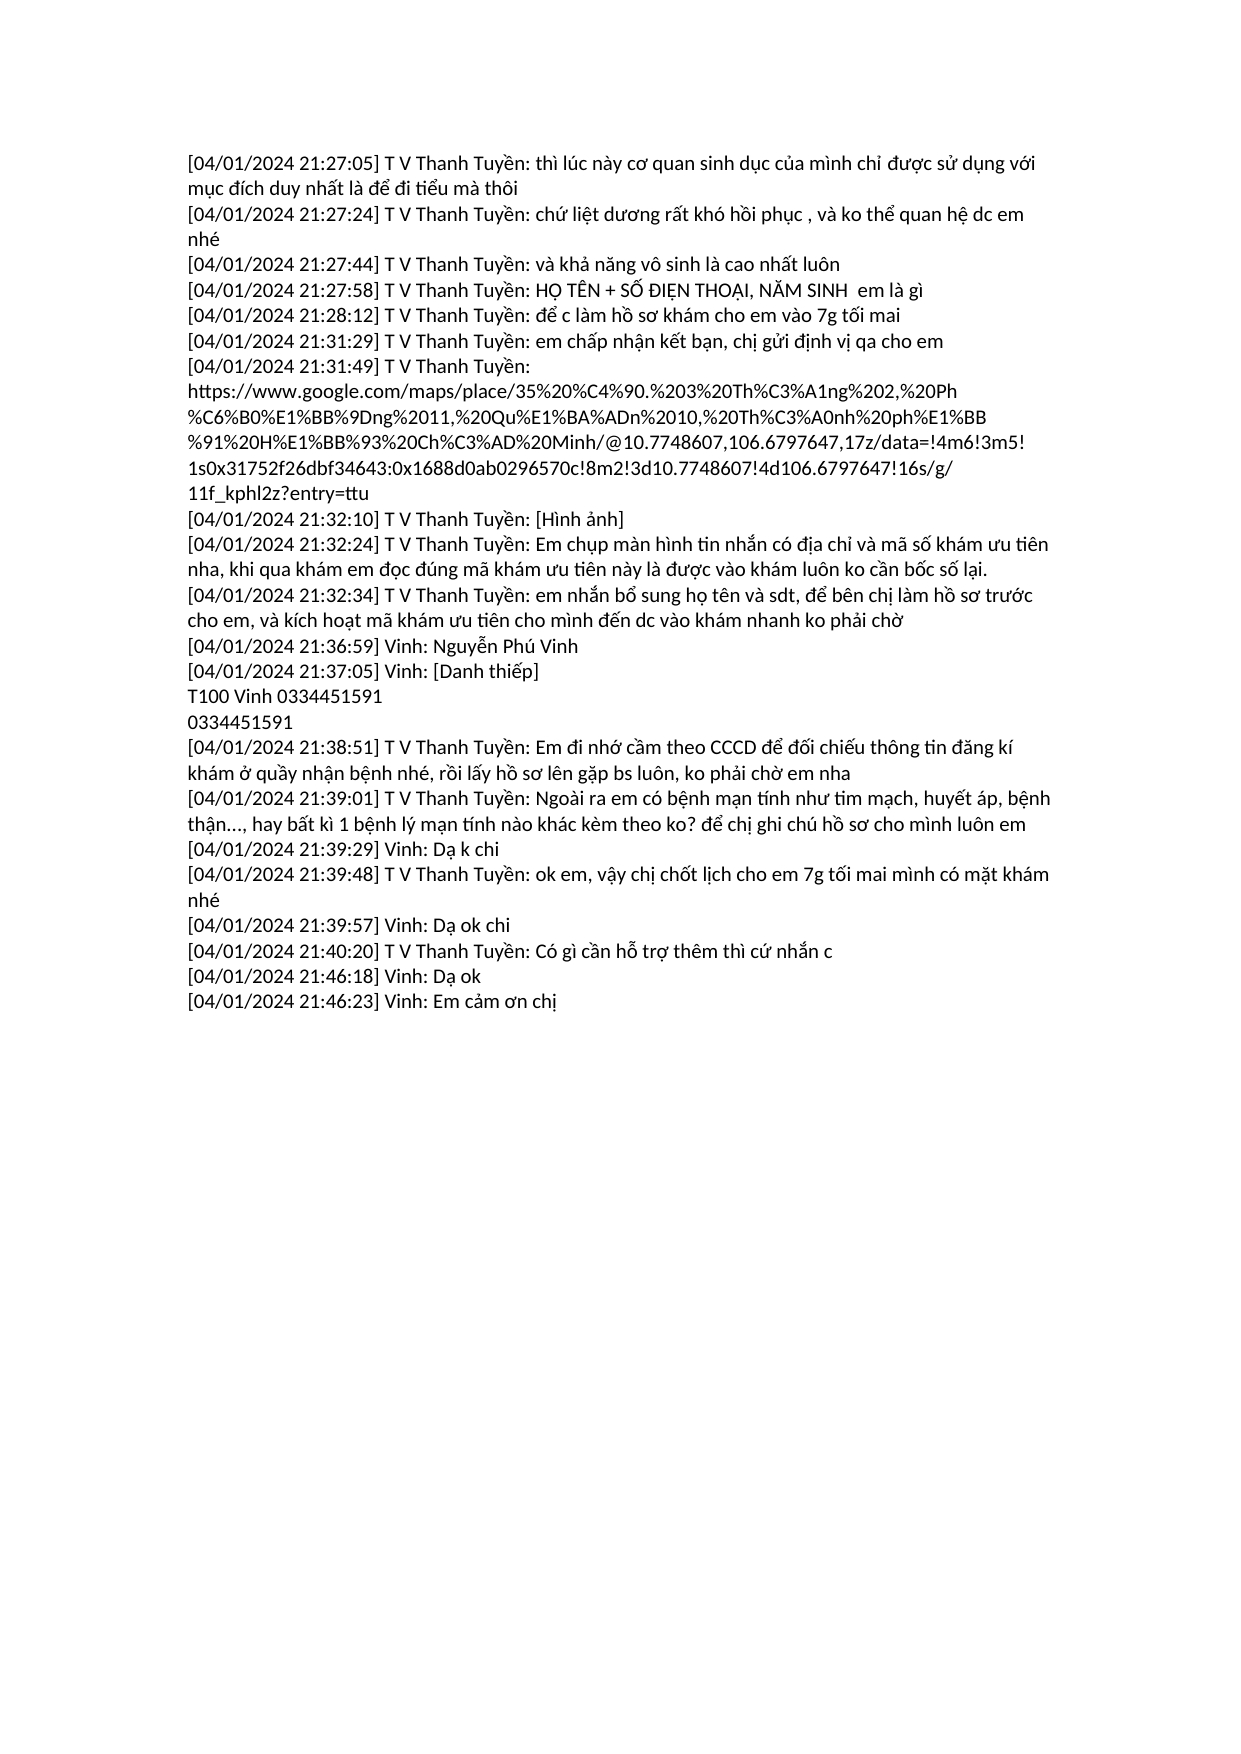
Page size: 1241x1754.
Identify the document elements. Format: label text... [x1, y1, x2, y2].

text 0334451591 [187, 709, 1053, 734]
text [04/01/2024 21:39:01] T V Thanh Tuyền: Ngoài ra em có bệnh mạn tính như tim mạch, huyết áp, bệnh thận..., hay bất kì 1 bệnh lý mạn tính nào khác kèm theo ko? để chị ghi chú hồ sơ cho mình luôn em [187, 785, 1053, 836]
text [04/01/2024 21:32:34] T V Thanh Tuyền: em nhắn bổ sung họ tên và sdt, để bên chị làm hồ sơ trước cho em, và kích hoạt mã khám ưu tiên cho mình đến dc vào khám nhanh ko phải chờ [187, 582, 1053, 633]
text [04/01/2024 21:46:23] Vinh: Em cảm ơn chị [187, 989, 1053, 1014]
text [04/01/2024 21:38:51] T V Thanh Tuyền: Em đi nhớ cầm theo CCCD để đối chiếu thông tin đăng kí khám ở quầy nhận bệnh nhé, rồi lấy hồ sơ lên gặp bs luôn, ko phải chờ em nha [187, 734, 1053, 785]
text T100 Vinh 0334451591 [187, 684, 1053, 709]
text [04/01/2024 21:39:29] Vinh: Dạ k chi [187, 836, 1053, 862]
text [04/01/2024 21:28:12] T V Thanh Tuyền: để c làm hồ sơ khám cho em vào 7g tối mai [187, 302, 1053, 328]
text [04/01/2024 21:39:57] Vinh: Dạ ok chi [187, 912, 1053, 938]
text [04/01/2024 21:27:05] T V Thanh Tuyền: thì lúc này cơ quan sinh dục của mình chỉ được sử dụng với mục đích duy nhất là để đi tiểu mà thôi [187, 150, 1053, 201]
text [04/01/2024 21:32:10] T V Thanh Tuyền: [Hình ảnh] [187, 506, 1053, 531]
text [04/01/2024 21:27:58] T V Thanh Tuyền: HỌ TÊN + SỐ ĐIỆN THOẠI, NĂM SINH em là gì [187, 277, 1053, 302]
text [04/01/2024 21:36:59] Vinh: Nguyễn Phú Vinh [187, 633, 1053, 658]
text [04/01/2024 21:32:24] T V Thanh Tuyền: Em chụp màn hình tin nhắn có địa chỉ và mã số khám ưu tiên nha, khi qua khám em đọc đúng mã khám ưu tiên này là được vào khám luôn ko cần bốc số lại. [187, 531, 1053, 582]
text [04/01/2024 21:31:29] T V Thanh Tuyền: em chấp nhận kết bạn, chị gửi định vị qa cho em [187, 328, 1053, 353]
text [04/01/2024 21:27:24] T V Thanh Tuyền: chứ liệt dương rất khó hồi phục , và ko thể quan hệ dc em nhé [187, 201, 1053, 252]
text [04/01/2024 21:27:44] T V Thanh Tuyền: và khả năng vô sinh là cao nhất luôn [187, 252, 1053, 277]
text [04/01/2024 21:39:48] T V Thanh Tuyền: ok em, vậy chị chốt lịch cho em 7g tối mai mình có mặt khám nhé [187, 862, 1053, 912]
text [04/01/2024 21:46:18] Vinh: Dạ ok [187, 963, 1053, 989]
text [04/01/2024 21:31:49] T V Thanh Tuyền: https://www.google.com/maps/place/35%20%C4%90.%203%20Th%C3%A1ng%202,%20Ph%C6%B0%E1%BB%9Dng%2011,%20Qu%E1%BA%ADn%2010,%20Th%C3%A0nh%20ph%E1%BB%91%20H%E1%BB%93%20Ch%C3%AD%20Minh/@10.7748607,106.6797647,17z/data=!4m6!3m5!1s0x31752f26dbf34643:0x1688d0ab0296570c!8m2!3d10.7748607!4d106.6797647!16s/g/11f_kphl2z?entry=ttu [187, 353, 1053, 506]
text [04/01/2024 21:37:05] Vinh: [Danh thiếp] [187, 658, 1053, 684]
text [04/01/2024 21:40:20] T V Thanh Tuyền: Có gì cần hỗ trợ thêm thì cứ nhắn c [187, 938, 1053, 963]
